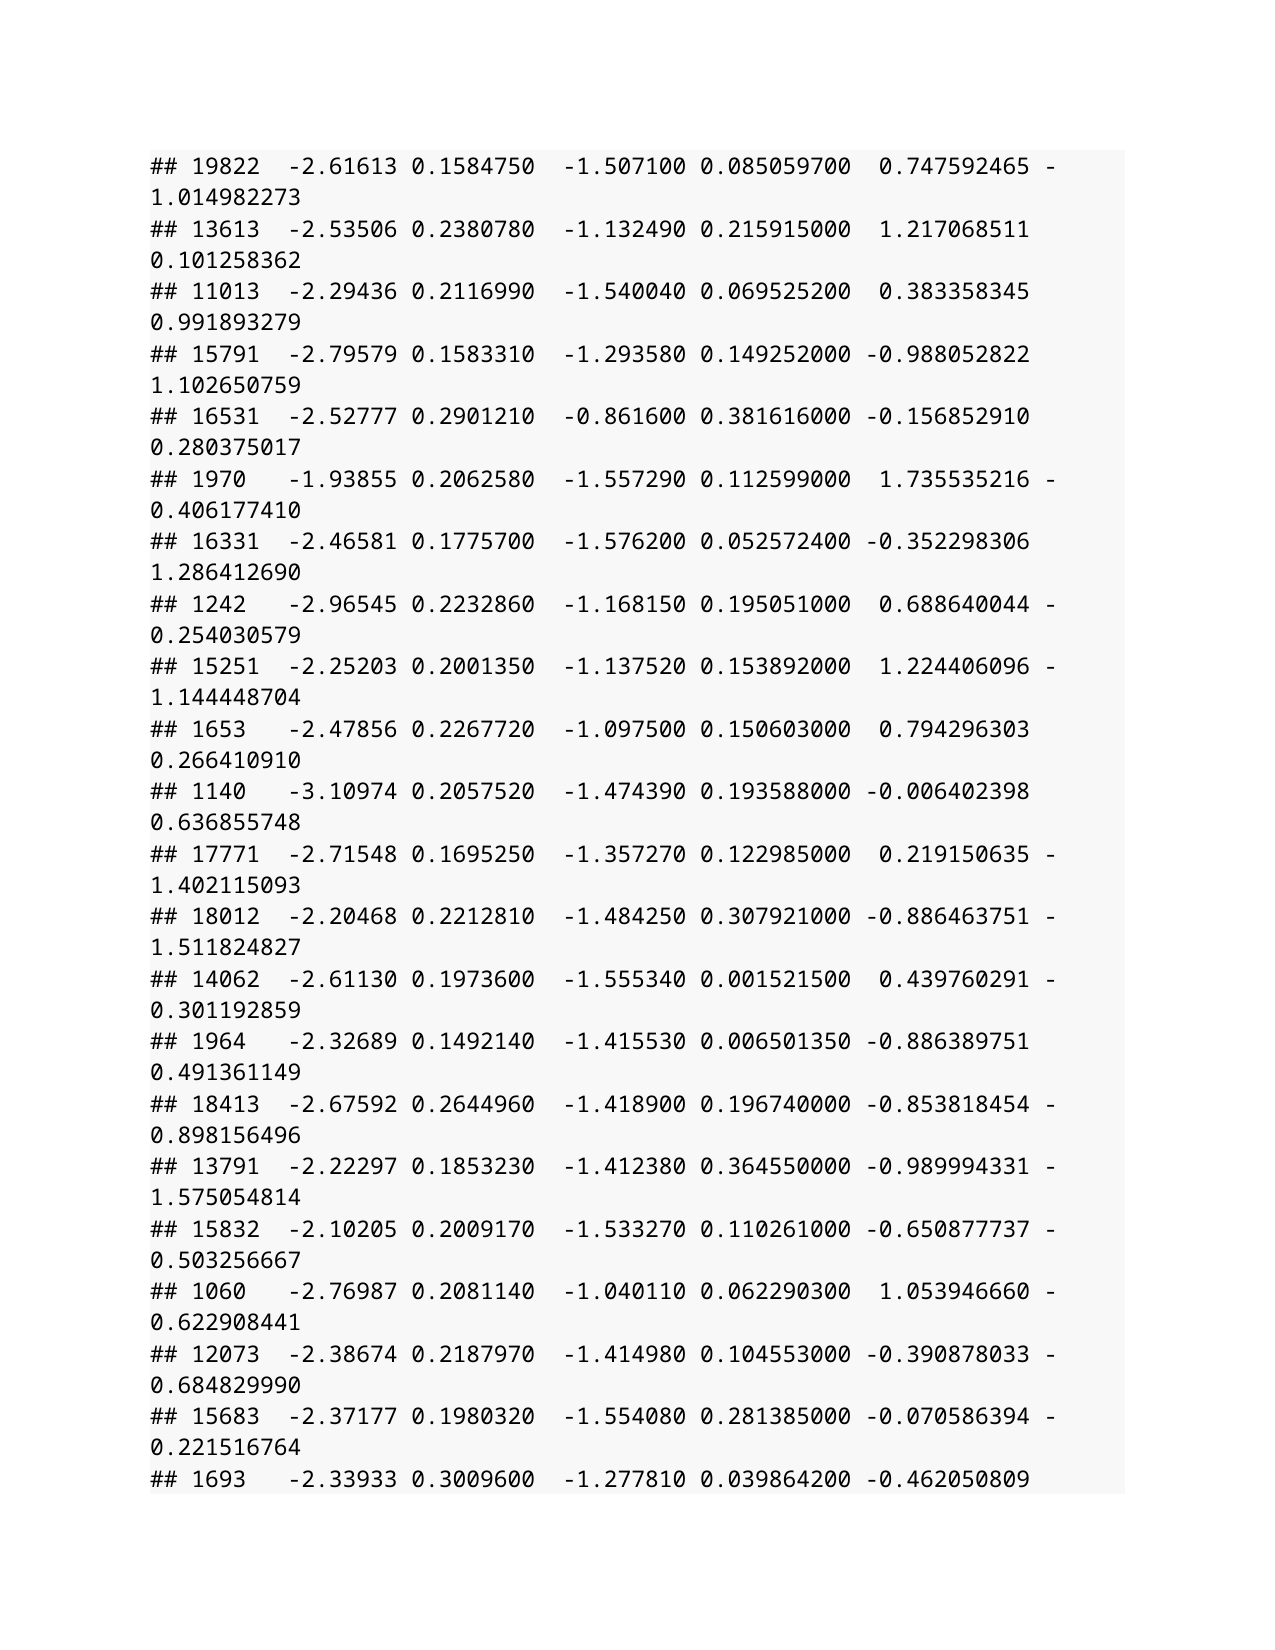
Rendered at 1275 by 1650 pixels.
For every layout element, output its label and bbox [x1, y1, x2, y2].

text [150, 150, 1125, 1494]
